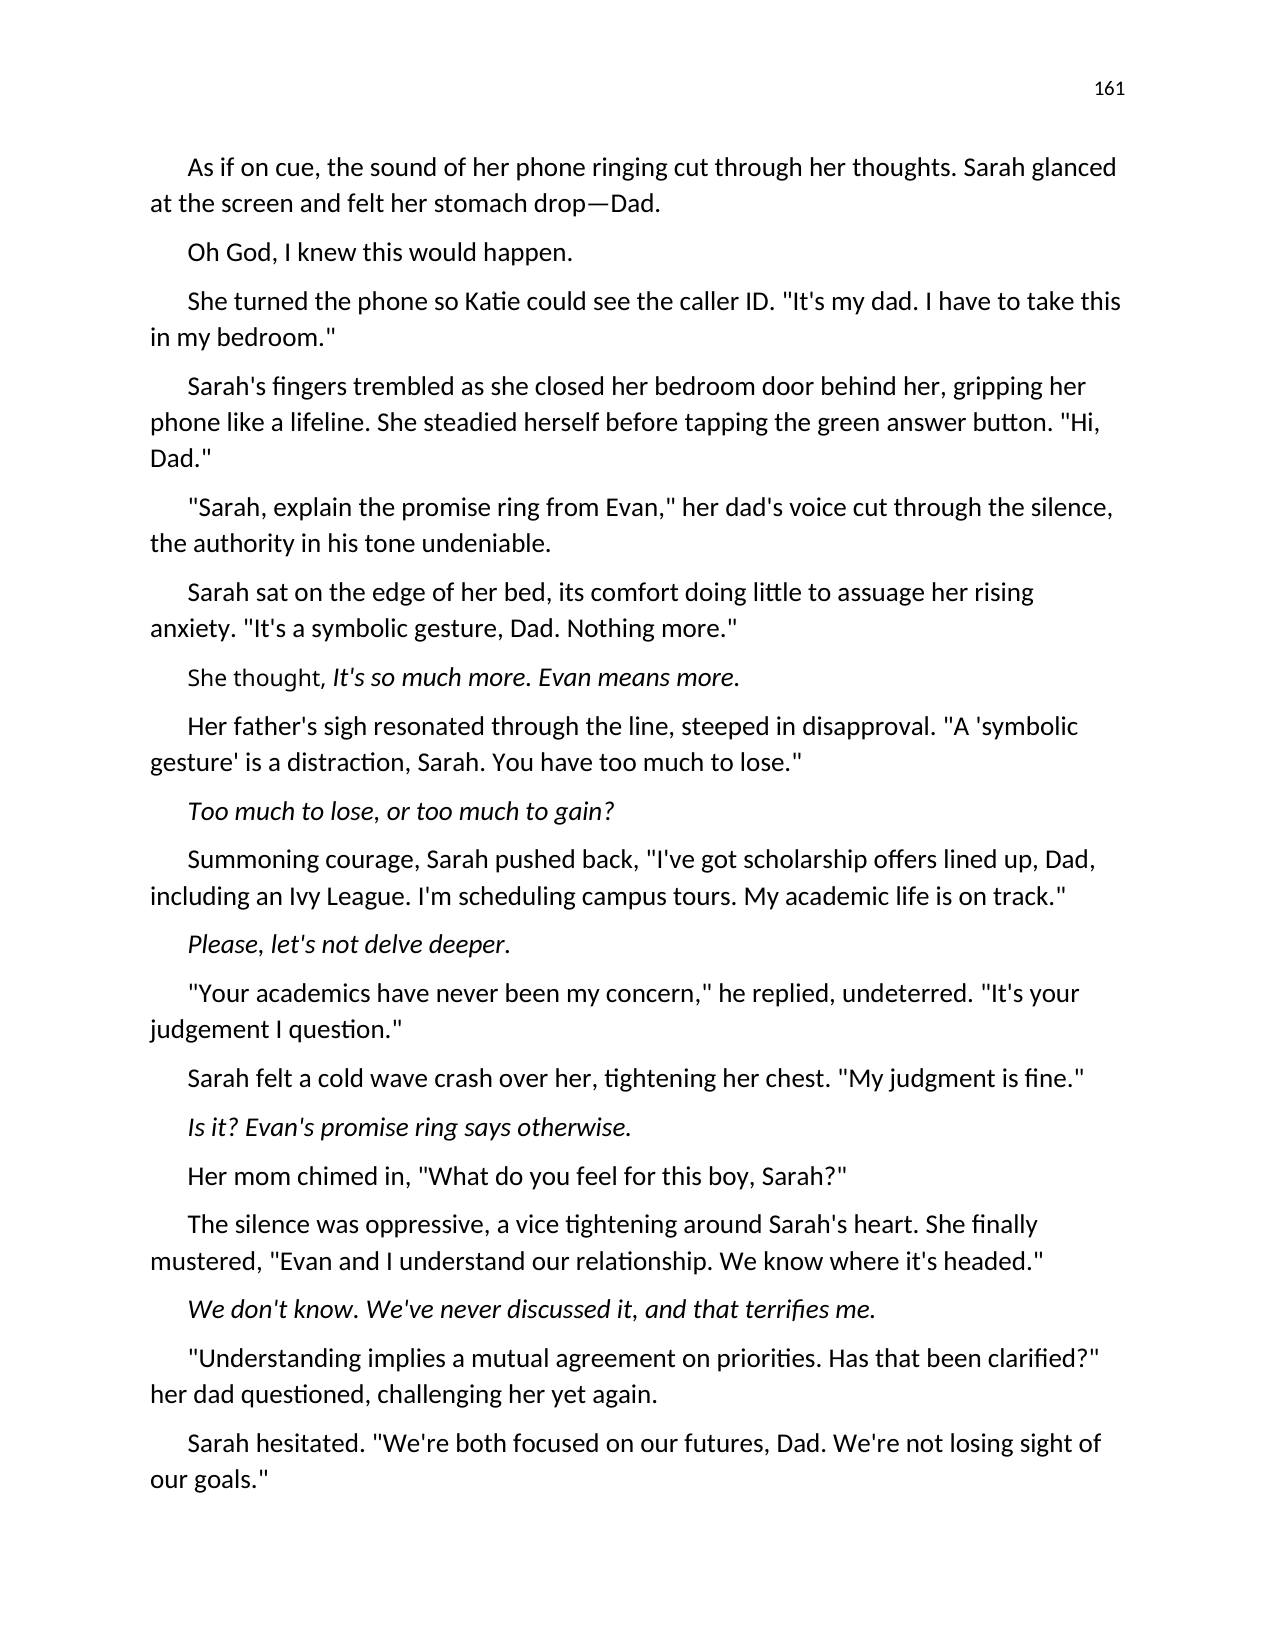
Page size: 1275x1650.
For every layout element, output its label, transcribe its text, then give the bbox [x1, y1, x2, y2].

text Summoning courage, Sarah pushed back, "I've got scholarship offers lined up, Dad, including an Ivy League. I'm scheduling campus tours. My academic life is on track." [150, 842, 1125, 912]
text Sarah's fingers trembled as she closed her bedroom door behind her, gripping her phone like a lifeline. She steadied herself before tapping the green answer button. "Hi, Dad." [150, 369, 1125, 474]
text We don't know. We've never discussed it, and that terrifies me. [150, 1292, 1125, 1326]
text "Understanding implies a mutual agreement on priorities. Has that been clarified?" her dad questioned, challenging her yet again. [150, 1341, 1125, 1411]
text "Your academics have never been my concern," he replied, undeterred. "It's your judgement I question." [150, 976, 1125, 1046]
text Her mom chimed in, "What do you feel for this boy, Sarah?" [150, 1159, 1125, 1192]
text "Sarah, explain the promise ring from Evan," her dad's voice cut through the silence, the authority in his tone undeniable. [150, 490, 1125, 559]
text She thought, It's so much more. Evan means more. [150, 660, 1125, 693]
text Oh God, I knew this would happen. [150, 235, 1125, 268]
text Her father's sigh resonated through the line, steeped in disapproval. "A 'symbolic gesture' is a distraction, Sarah. You have too much to lose." [150, 709, 1125, 778]
text The silence was oppressive, a vice tightening around Sarah's heart. She finally mustered, "Evan and I understand our relationship. We know where it's headed." [150, 1207, 1125, 1277]
text As if on cue, the sound of her phone ringing cut through her thoughts. Sarah glanced at the screen and felt her stomach drop—Dad. [150, 150, 1125, 219]
text She turned the phone so Katie could see the caller ID. "It's my dad. I have to take this in my bedroom." [150, 284, 1125, 353]
text Is it? Evan's promise ring says otherwise. [150, 1110, 1125, 1143]
text Sarah felt a cold wave crash over her, tightening her chest. "My judgment is fine." [150, 1061, 1125, 1094]
text Too much to lose, or too much to gain? [150, 794, 1125, 827]
text Sarah sat on the edge of her bed, its comfort doing little to assuage her rising anxiety. "It's a symbolic gesture, Dad. Nothing more." [150, 575, 1125, 644]
text Please, let's not delve deeper. [150, 927, 1125, 961]
text Sarah hesitated. "We're both focused on our futures, Dad. We're not losing sight of our goals." [150, 1426, 1125, 1496]
